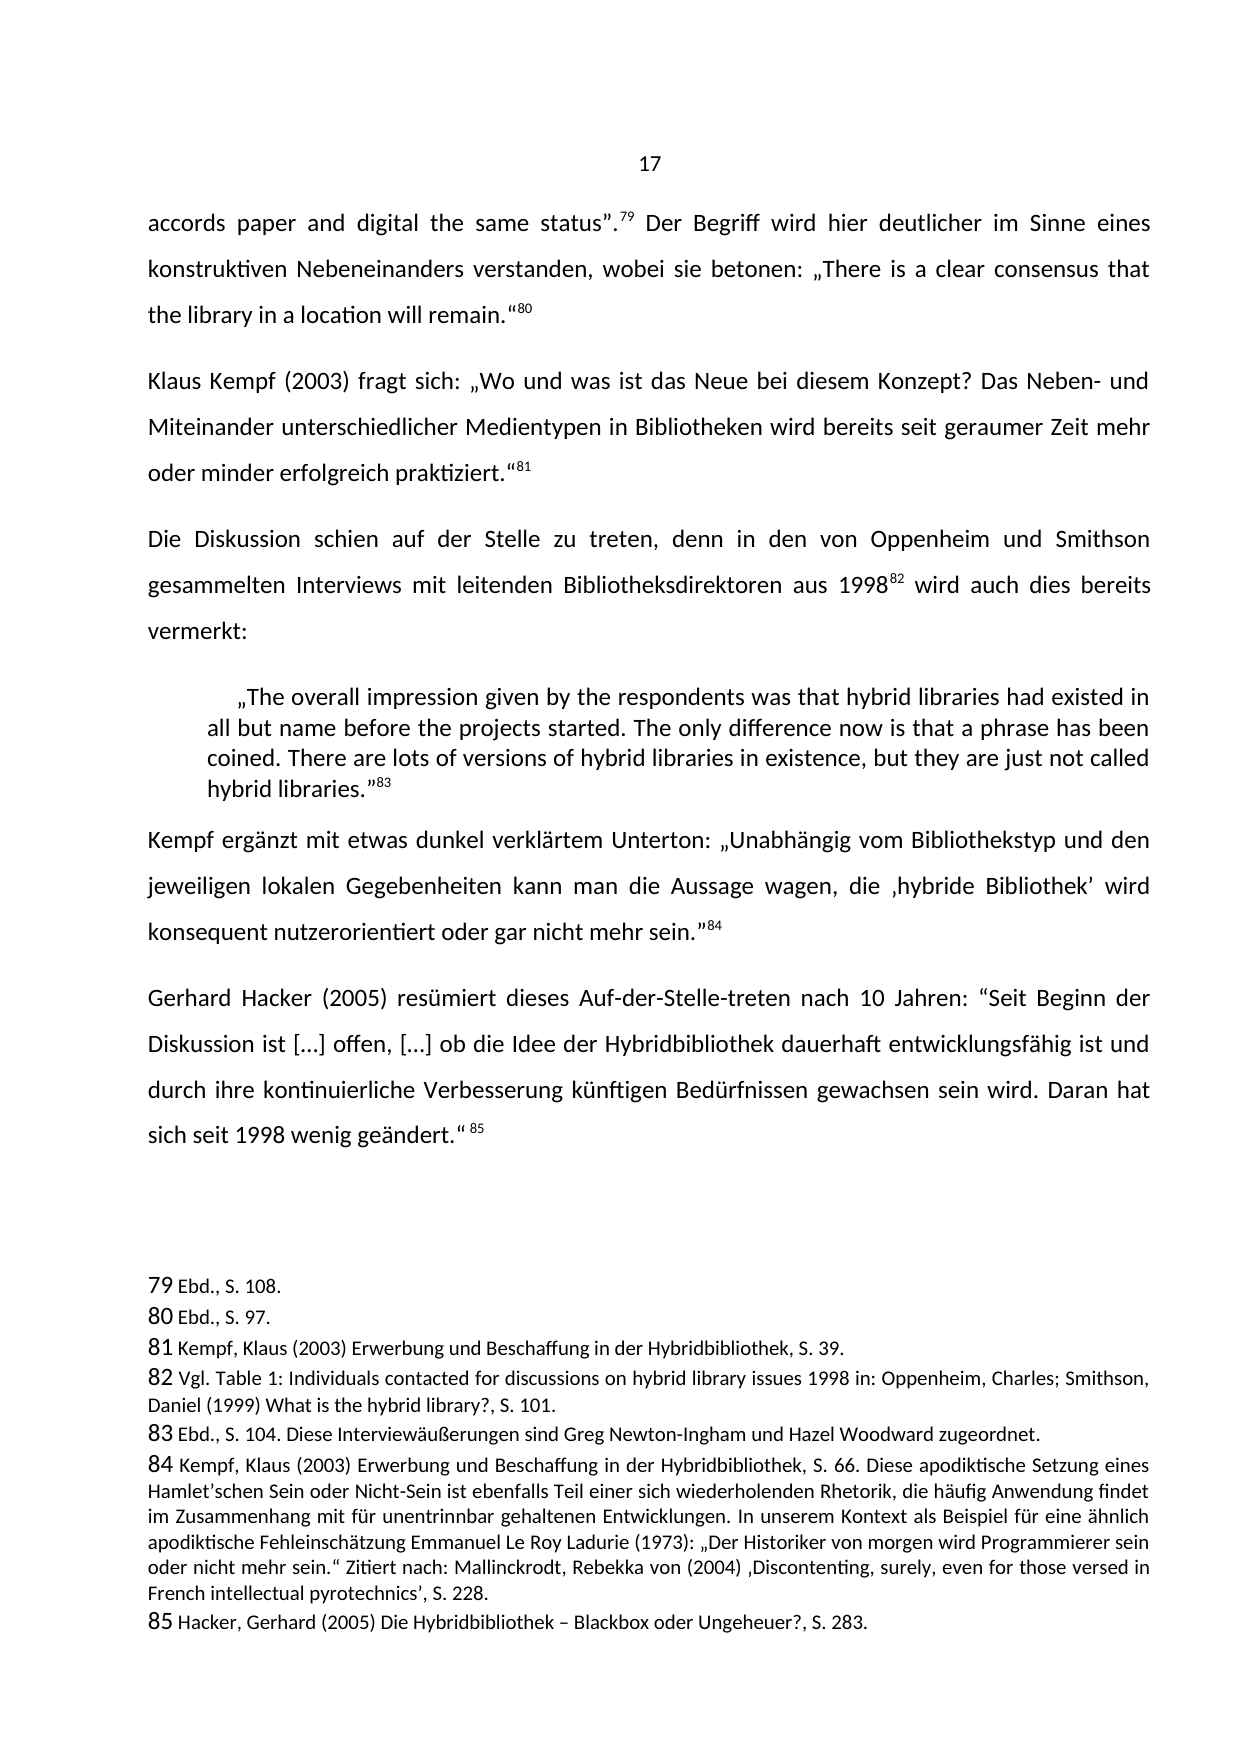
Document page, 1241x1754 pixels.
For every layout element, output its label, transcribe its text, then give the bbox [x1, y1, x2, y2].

text „The overall impression given by the respondents was that hybrid libraries had existed in all but name before the projects started. The only difference now is that a phrase has been coined. There are lots of versions of hybrid libraries in existence, but they are just not called hybrid libraries.” [207, 681, 1152, 803]
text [148, 207, 1152, 329]
text Die Diskussion schien auf der Stelle zu treten, denn in den von Oppenheim und Smithson gesammelten Interviews mit leitenden Bibliotheksdirektoren aus 1998 wird auch dies bereits vermerkt: [148, 523, 1152, 645]
text Kempf ergänzt mit etwas dunkel verklärtem Unterton: „Unabhängig vom Bibliothekstyp und den jeweiligen lokalen Gegebenheiten kann man die Aussage wagen, die ‚hybride Bibliothek’ wird konsequent nutzerorientiert oder gar nicht mehr sein.” [148, 824, 1152, 946]
text Gerhard Hacker (2005) resümiert dieses Auf-der-Stelle-treten nach 10 Jahren: “Seit Beginn der Diskussion ist […] offen, […] ob die Idee der Hybridbibliothek dauerhaft entwicklungsfähig ist und durch ihre kontinuierliche Verbesserung künftigen Bedürfnissen gewachsen sein wird. Daran hat sich seit 1998 wenig geändert.“ [148, 982, 1152, 1150]
text Klaus Kempf (2003) fragt sich: „Wo und was ist das Neue bei diesem Konzept? Das Neben- und Miteinander unterschiedlicher Medientypen in Bibliotheken wird bereits seit geraumer Zeit mehr oder minder erfolgreich praktiziert.“ [148, 365, 1152, 487]
